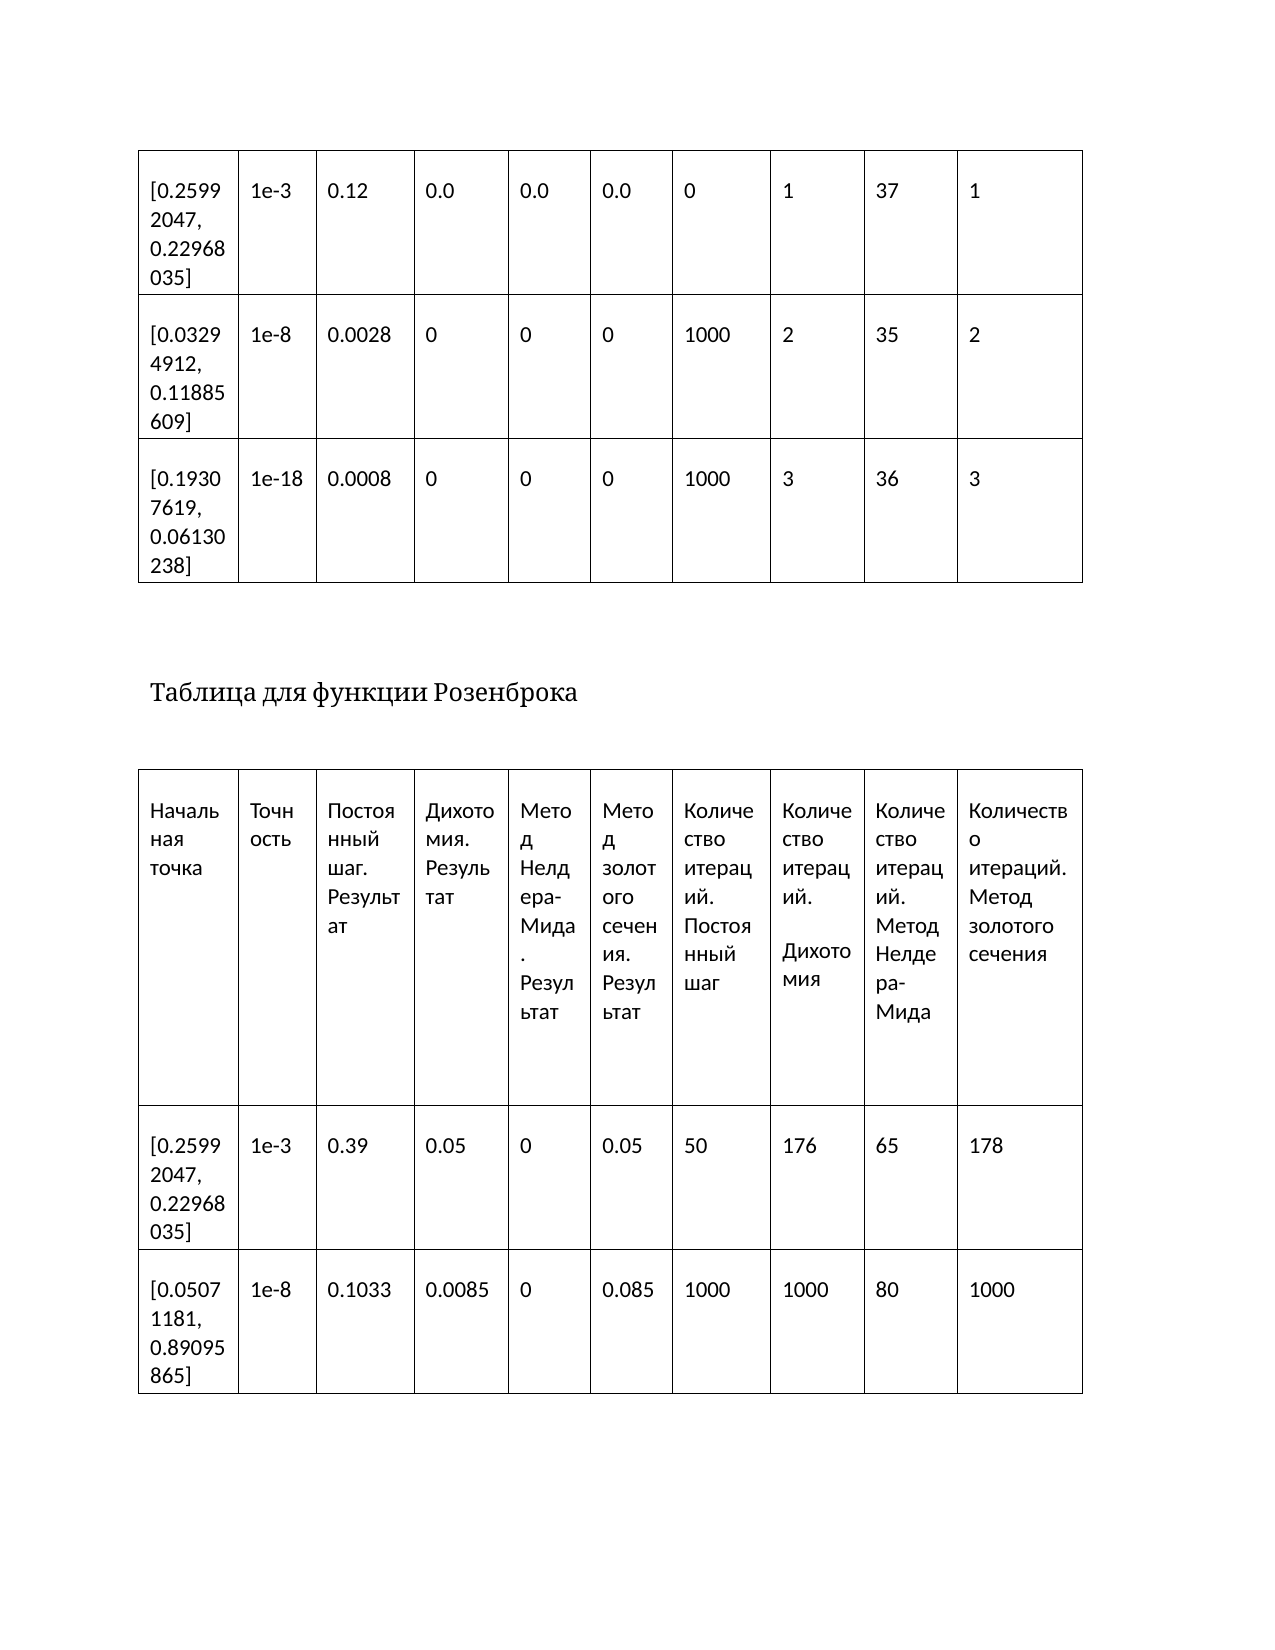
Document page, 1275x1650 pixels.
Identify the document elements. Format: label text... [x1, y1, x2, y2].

table_cell 1000 [673, 439, 770, 582]
table_cell 1000 [958, 1250, 1082, 1392]
table_cell 0 [673, 151, 770, 294]
table_cell 2 [771, 295, 864, 438]
table_cell 3 [771, 439, 864, 582]
table_cell 0.05 [415, 1106, 508, 1248]
table_cell 0 [415, 439, 508, 582]
table_cell 65 [865, 1106, 957, 1248]
table_cell 0.0 [591, 151, 672, 294]
table_cell 0 [509, 439, 590, 582]
table_cell 0 [509, 1250, 590, 1392]
table_cell 0 [509, 295, 590, 438]
table_cell 0 [415, 295, 508, 438]
table_cell 0.0008 [317, 439, 414, 582]
table_cell [0.03294912, 0.11885609] [139, 295, 238, 438]
table_cell 36 [865, 439, 957, 582]
table_cell 1000 [771, 1250, 864, 1392]
table_header Количество итераций.Метод золотого сечения [958, 770, 1082, 1104]
table_cell 1e-3 [239, 151, 316, 294]
text Таблица для функции Розенброка [150, 678, 1125, 707]
table_cell 1 [958, 151, 1082, 294]
table_header Количество итераций. Постоянный шаг [673, 770, 770, 1104]
table_cell 0.0028 [317, 295, 414, 438]
table_cell 3 [958, 439, 1082, 582]
table_cell 0.0 [415, 151, 508, 294]
table_cell 1e-18 [239, 439, 316, 582]
table_cell 0 [509, 1106, 590, 1248]
table_header Метод Нелдера-Мида. Результат [509, 770, 590, 1104]
table_cell 0 [591, 439, 672, 582]
table_cell 0.39 [317, 1106, 414, 1248]
table_cell 0.0 [509, 151, 590, 294]
table_cell 1000 [673, 295, 770, 438]
table_cell [0.25992047, 0.22968035] [139, 1106, 238, 1248]
table_cell [0.25992047, 0.22968035] [139, 151, 238, 294]
table_cell 50 [673, 1106, 770, 1248]
table_cell 0.12 [317, 151, 414, 294]
table_cell 176 [771, 1106, 864, 1248]
table_cell [0.05071181, 0.89095865] [139, 1250, 238, 1392]
table_header Количество итераций. Дихотомия [771, 770, 864, 1104]
table_cell 0 [591, 295, 672, 438]
table_cell 1 [771, 151, 864, 294]
table_cell 0.1033 [317, 1250, 414, 1392]
table_cell 1e-8 [239, 1250, 316, 1392]
table_header Количество итераций. Метод Нелдера-Мида [865, 770, 957, 1104]
table_header Начальная точка [139, 770, 238, 1104]
table_cell 80 [865, 1250, 957, 1392]
table_cell 0.085 [591, 1250, 672, 1392]
table_cell [0.19307619, 0.06130238] [139, 439, 238, 582]
table_cell 2 [958, 295, 1082, 438]
table_header Метод золотого сечения. Результат [591, 770, 672, 1104]
table_cell 178 [958, 1106, 1082, 1248]
table_cell 1e-3 [239, 1106, 316, 1248]
table_cell 35 [865, 295, 957, 438]
table_cell 0.0085 [415, 1250, 508, 1392]
table_header Постоянный шаг. Результат [317, 770, 414, 1104]
table_cell 1e-8 [239, 295, 316, 438]
table_cell 37 [865, 151, 957, 294]
table_header Точность [239, 770, 316, 1104]
table_header Дихотомия. Результат [415, 770, 508, 1104]
table_cell 1000 [673, 1250, 770, 1392]
table_cell 0.05 [591, 1106, 672, 1248]
